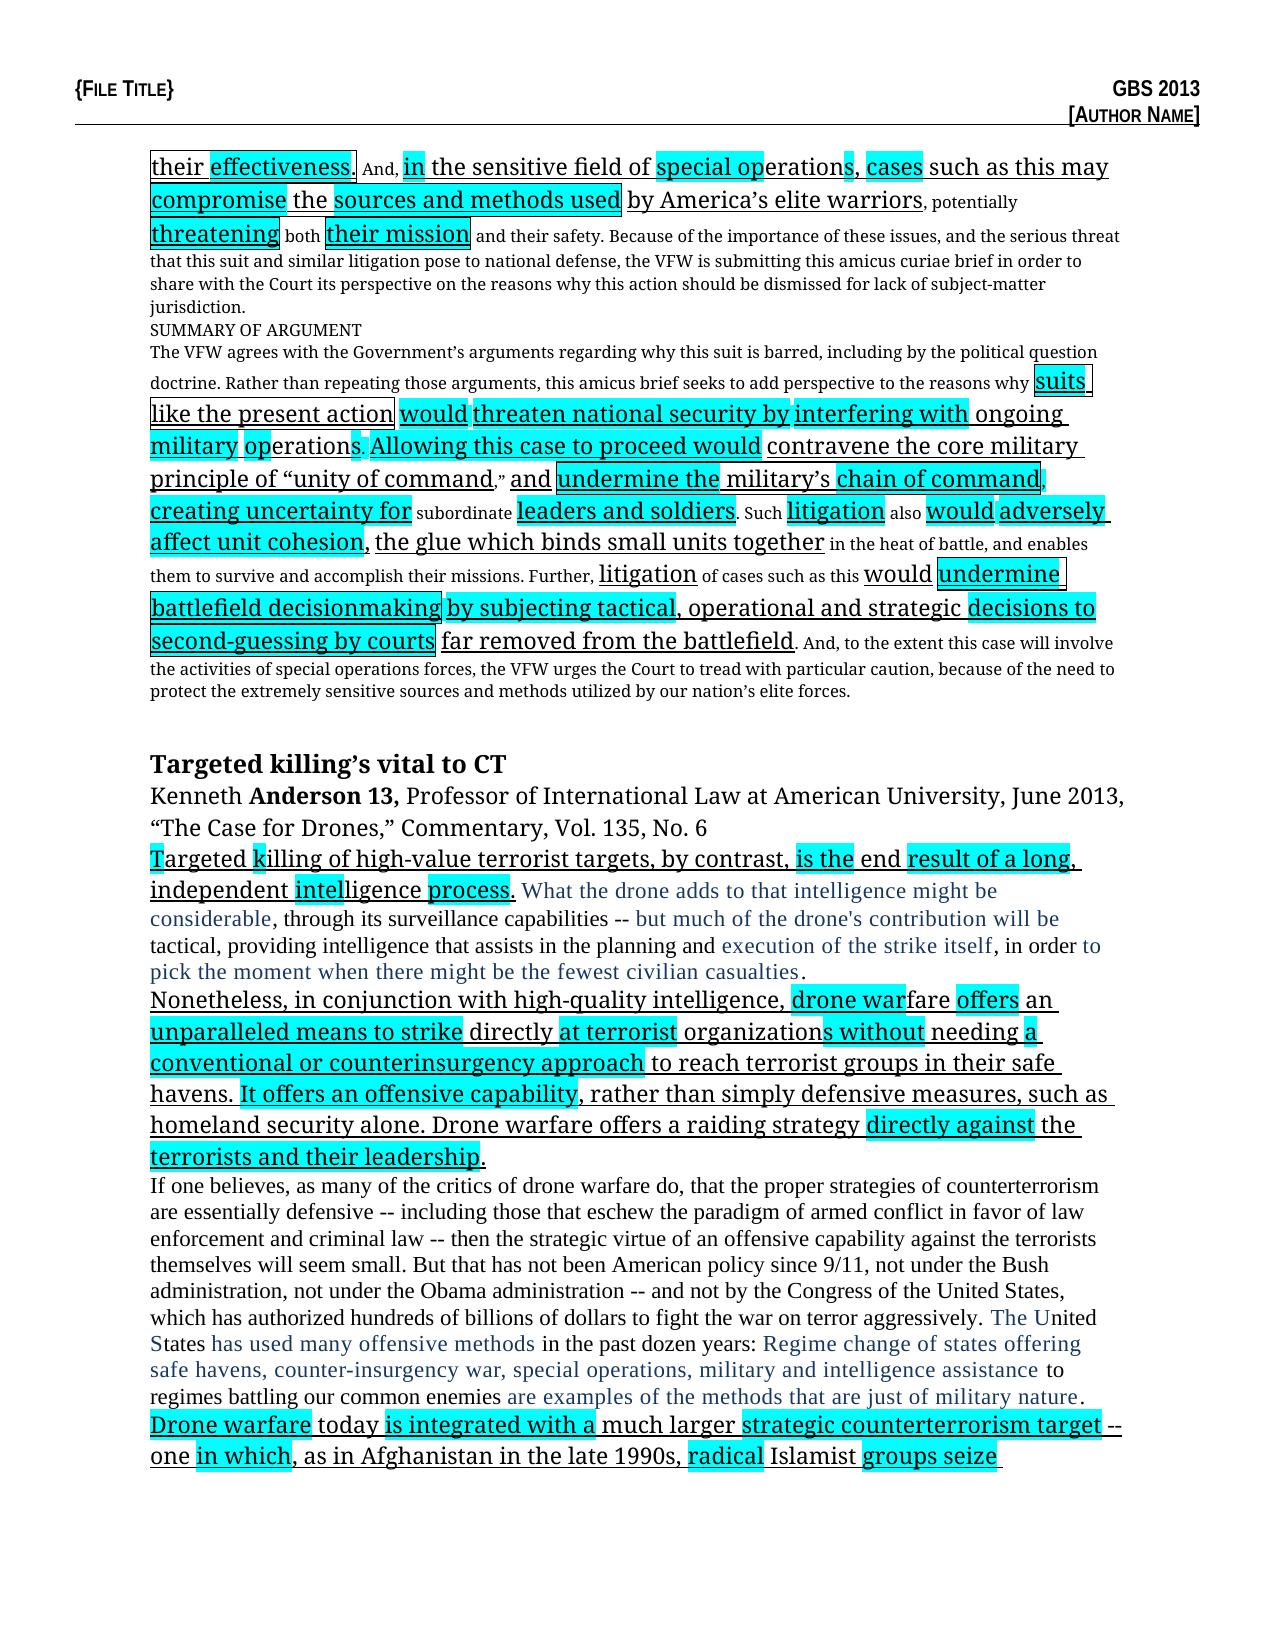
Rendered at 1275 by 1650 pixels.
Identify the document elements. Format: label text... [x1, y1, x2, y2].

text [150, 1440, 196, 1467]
subtitle Targeted killing’s vital to CT [150, 746, 1125, 780]
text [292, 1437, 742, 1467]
text Kenneth Anderson 13, Professor of International Law at American University, June 2013, “The Case for Drones,” Commentary, Vol. 135, No. 6 [150, 780, 1125, 843]
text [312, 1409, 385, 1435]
text SUMMARY OF ARGUMENT [150, 318, 1125, 341]
text Targeted killing of high-value terrorist targets, by contrast, is the end result of a long, independent intelligence process. What the drone adds to that intelligence might be considerable, through its surveillance capabilities -- but much of the drone's contribution will be tactical, providing intelligence that assists in the planning and execution of the strike itself, in order to pick the moment when there might be the fewest civilian casualties. [150, 843, 1125, 984]
text The VFW agrees with the Government’s arguments regarding why this suit is barred, including by the political question doctrine. Rather than repeating those arguments, this amicus brief seeks to add perspective to the reasons why suits like the present action would threaten national security by interfering with ongoing military operations. Allowing this case to proceed would contravene the core military principle of “unity of command,” and undermine the military’s chain of command, creating uncertainty for subordinate leaders and soldiers. Such litigation also would adversely affect unit cohesion, the glue which binds small units together in the heat of battle, and enables them to survive and accomplish their missions. Further, litigation of cases such as this would undermine battlefield decisionmaking by subjecting tactical, operational and strategic decisions to second-guessing by courts far removed from the battlefield. And, to the extent this case will involve the activities of special operations forces, the VFW urges the Court to tread with particular caution, because of the need to protect the extremely sensitive sources and methods utilized by our nation’s elite forces. [150, 341, 1125, 703]
text If one believes, as many of the critics of drone warfare do, that the proper strategies of counterterrorism are essentially defensive -- including those that eschew the paradigm of armed conflict in favor of law enforcement and criminal law -- then the strategic virtue of an offensive capability against the terrorists themselves will seem small. But that has not been American policy since 9/11, not under the Bush administration, not under the Obama administration -- and not by the Congress of the United States, which has authorized hundreds of billions of dollars to fight the war on terror aggressively. The United States has used many offensive methods in the past dozen years: Regime change of states offering safe havens, counter-insurgency war, special operations, military and intelligence assistance to regimes battling our common enemies are examples of the methods that are just of military nature. [150, 1172, 1125, 1409]
text Nonetheless, in conjunction with high-quality intelligence, drone warfare offers an unparalleled means to strike directly at terrorist organizations without needing a conventional or counterinsurgency approach to reach terrorist groups in their safe havens. It offers an offensive capability, rather than simply defensive measures, such as homeland security alone. Drone warfare offers a raiding strategy directly against the terrorists and their leadership. [150, 984, 1125, 1172]
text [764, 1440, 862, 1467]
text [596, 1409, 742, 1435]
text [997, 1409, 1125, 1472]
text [150, 150, 1125, 318]
